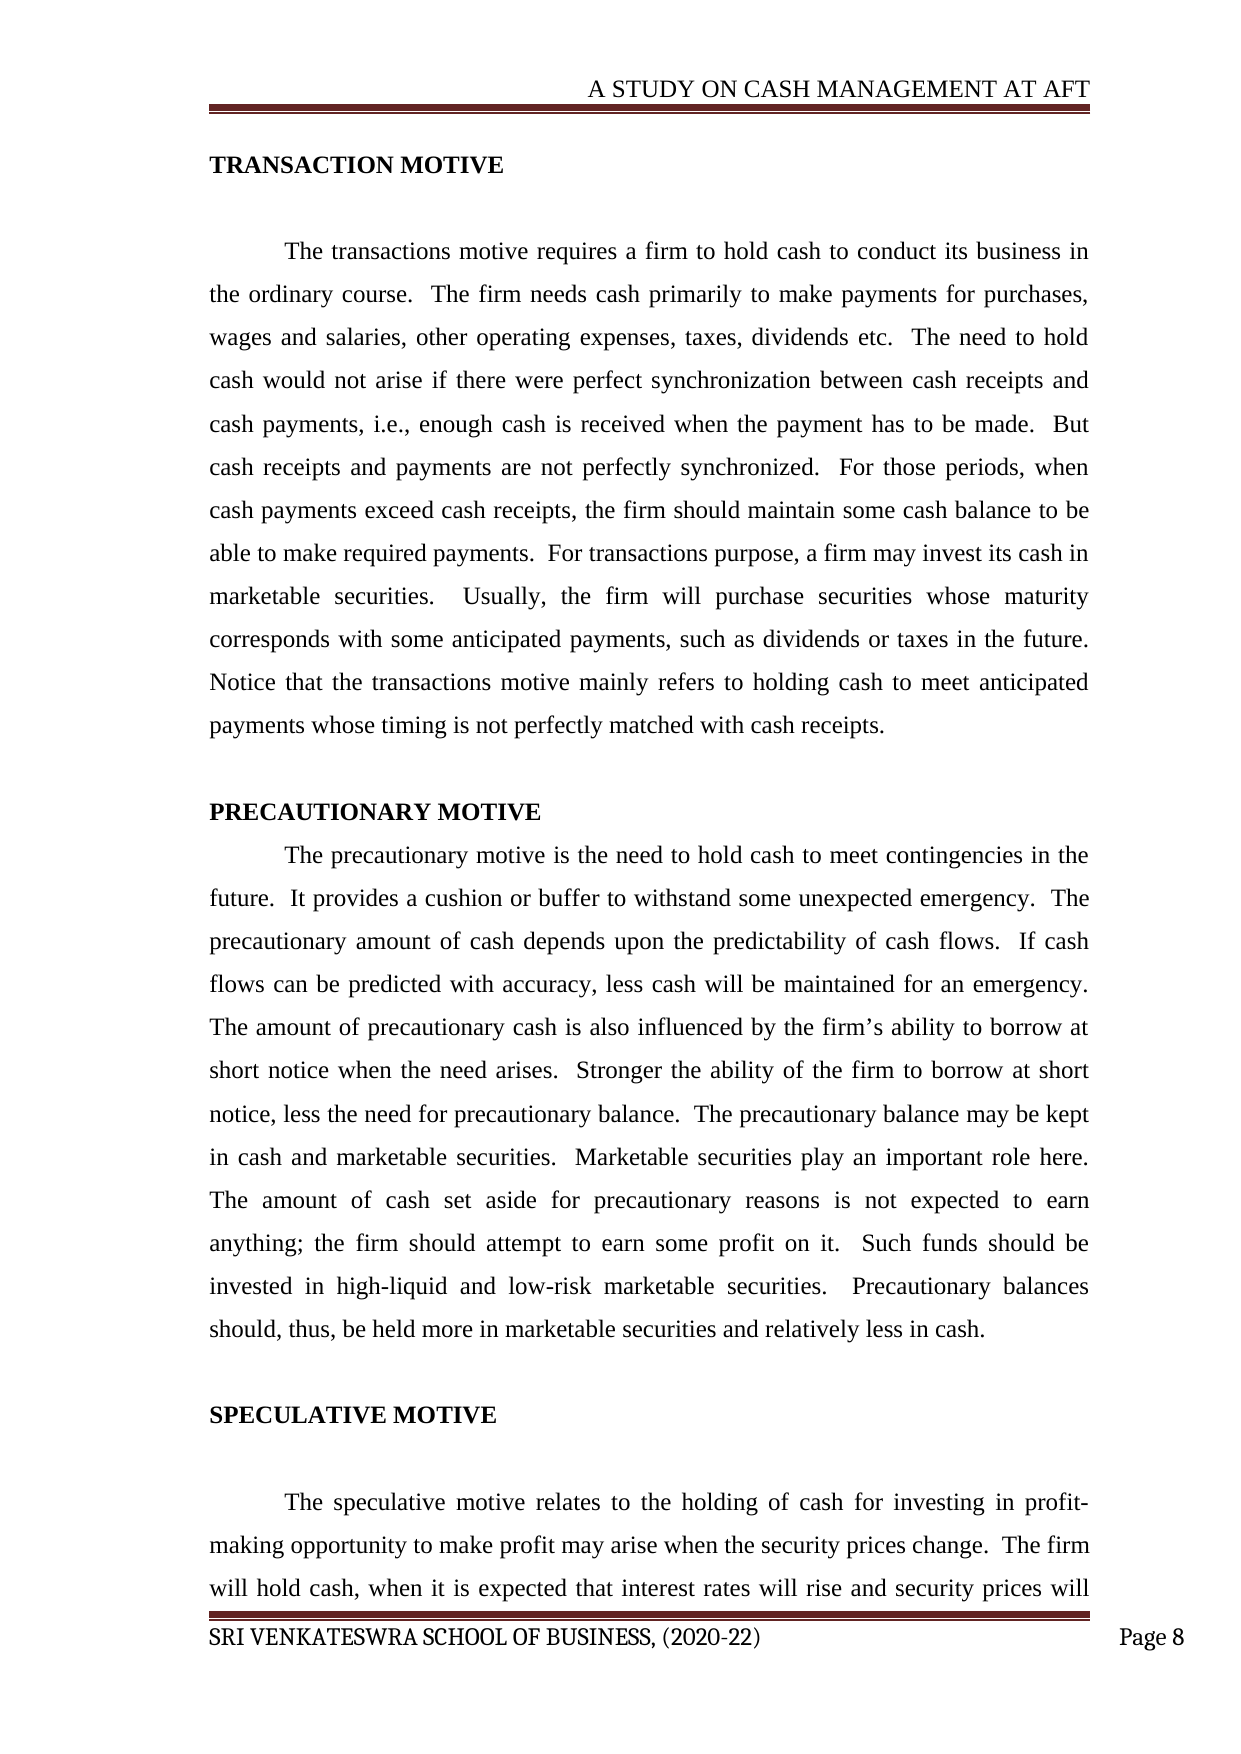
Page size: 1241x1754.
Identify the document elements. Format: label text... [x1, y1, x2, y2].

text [209, 1487, 1090, 1602]
text The precautionary motive is the need to hold cash to meet contingencies in the future. It provides a cushion or buffer to withstand some unexpected emergency. The precautionary amount of cash depends upon the predictability of cash flows. If cash flows can be predicted with accuracy, less cash will be maintained for an emergency. The amount of precautionary cash is also influenced by the firm’s ability to borrow at short notice when the need arises. Stronger the ability of the firm to borrow at short notice, less the need for precautionary balance. The precautionary balance may be kept in cash and marketable securities. Marketable securities play an important role here. The amount of cash set aside for precautionary reasons is not expected to earn anything; the firm should attempt to earn some profit on it. Such funds should be invested in high-liquid and low-risk marketable securities. Precautionary balances should, thus, be held more in marketable securities and relatively less in cash. [209, 840, 1090, 1343]
text TRANSACTION MOTIVE [209, 150, 1090, 179]
text The transactions motive requires a firm to hold cash to conduct its business in the ordinary course. The firm needs cash primarily to make payments for purchases, wages and salaries, other operating expenses, taxes, dividends etc. The need to hold cash would not arise if there were perfect synchronization between cash receipts and cash payments, i.e., enough cash is received when the payment has to be made. But cash receipts and payments are not perfectly synchronized. For those periods, when cash payments exceed cash receipts, the firm should maintain some cash balance to be able to make required payments. For transactions purpose, a firm may invest its cash in marketable securities. Usually, the firm will purchase securities whose maturity corresponds with some anticipated payments, such as dividends or taxes in the future. Notice that the transactions motive mainly refers to holding cash to meet anticipated payments whose timing is not perfectly matched with cash receipts. [209, 236, 1090, 739]
text PRECAUTIONARY MOTIVE [209, 797, 1090, 826]
text SPECULATIVE MOTIVE [209, 1401, 1090, 1429]
